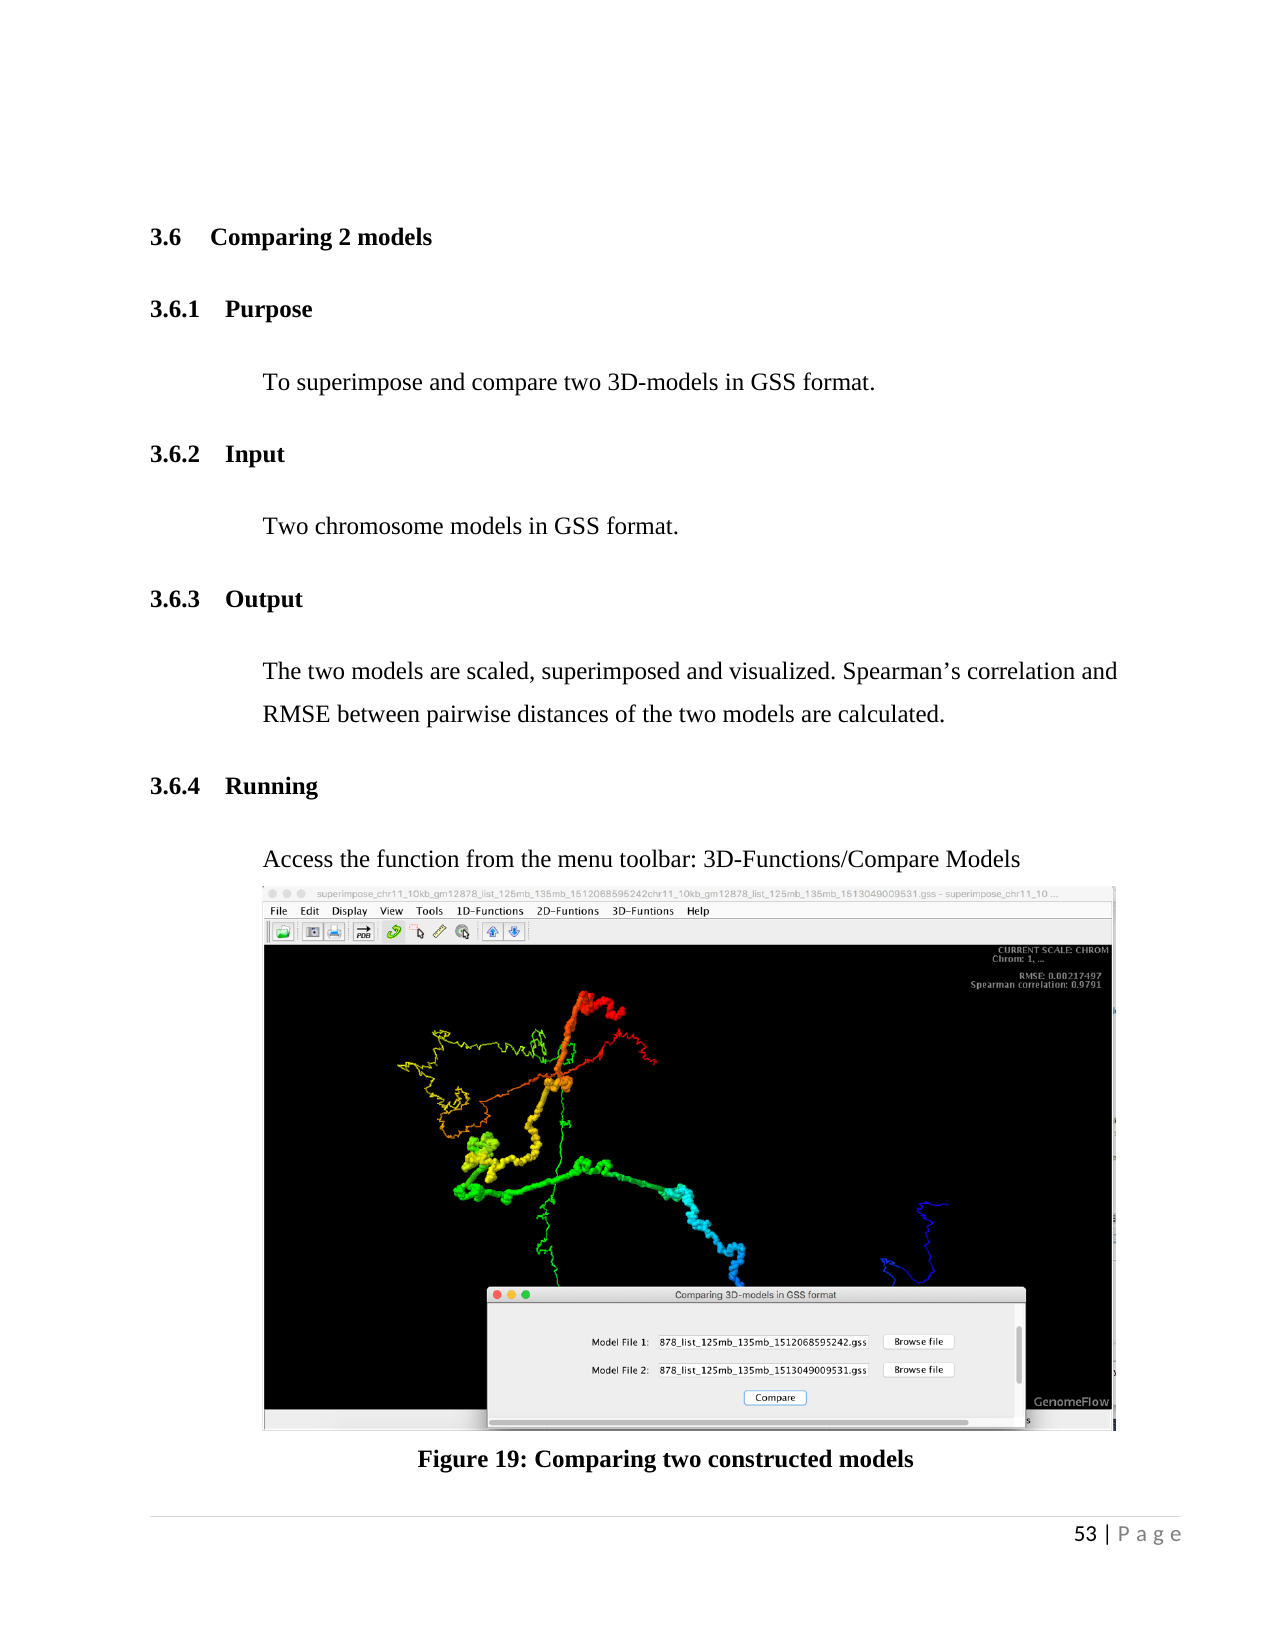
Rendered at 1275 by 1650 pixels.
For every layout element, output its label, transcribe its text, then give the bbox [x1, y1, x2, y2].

subtitle Output [150, 584, 1181, 612]
subtitle Input [150, 439, 1181, 468]
subtitle Comparing 2 models [150, 222, 1181, 251]
list Two chromosome models in GSS format. [262, 511, 1181, 540]
list The two models are scaled, superimposed and visualized. Spearman’s correlation and RMSE between pairwise distances of the two models are calculated. [262, 656, 1181, 728]
list Access the function from the menu toolbar: 3D-Functions/Compare Models [262, 844, 1181, 872]
list To superimpose and compare two 3D-models in GSS format. [262, 367, 1181, 396]
subtitle Running [150, 771, 1181, 800]
text Figure 19: Comparing two constructed models [150, 1444, 1181, 1473]
picture [262, 886, 1116, 1431]
subtitle Purpose [150, 294, 1181, 323]
